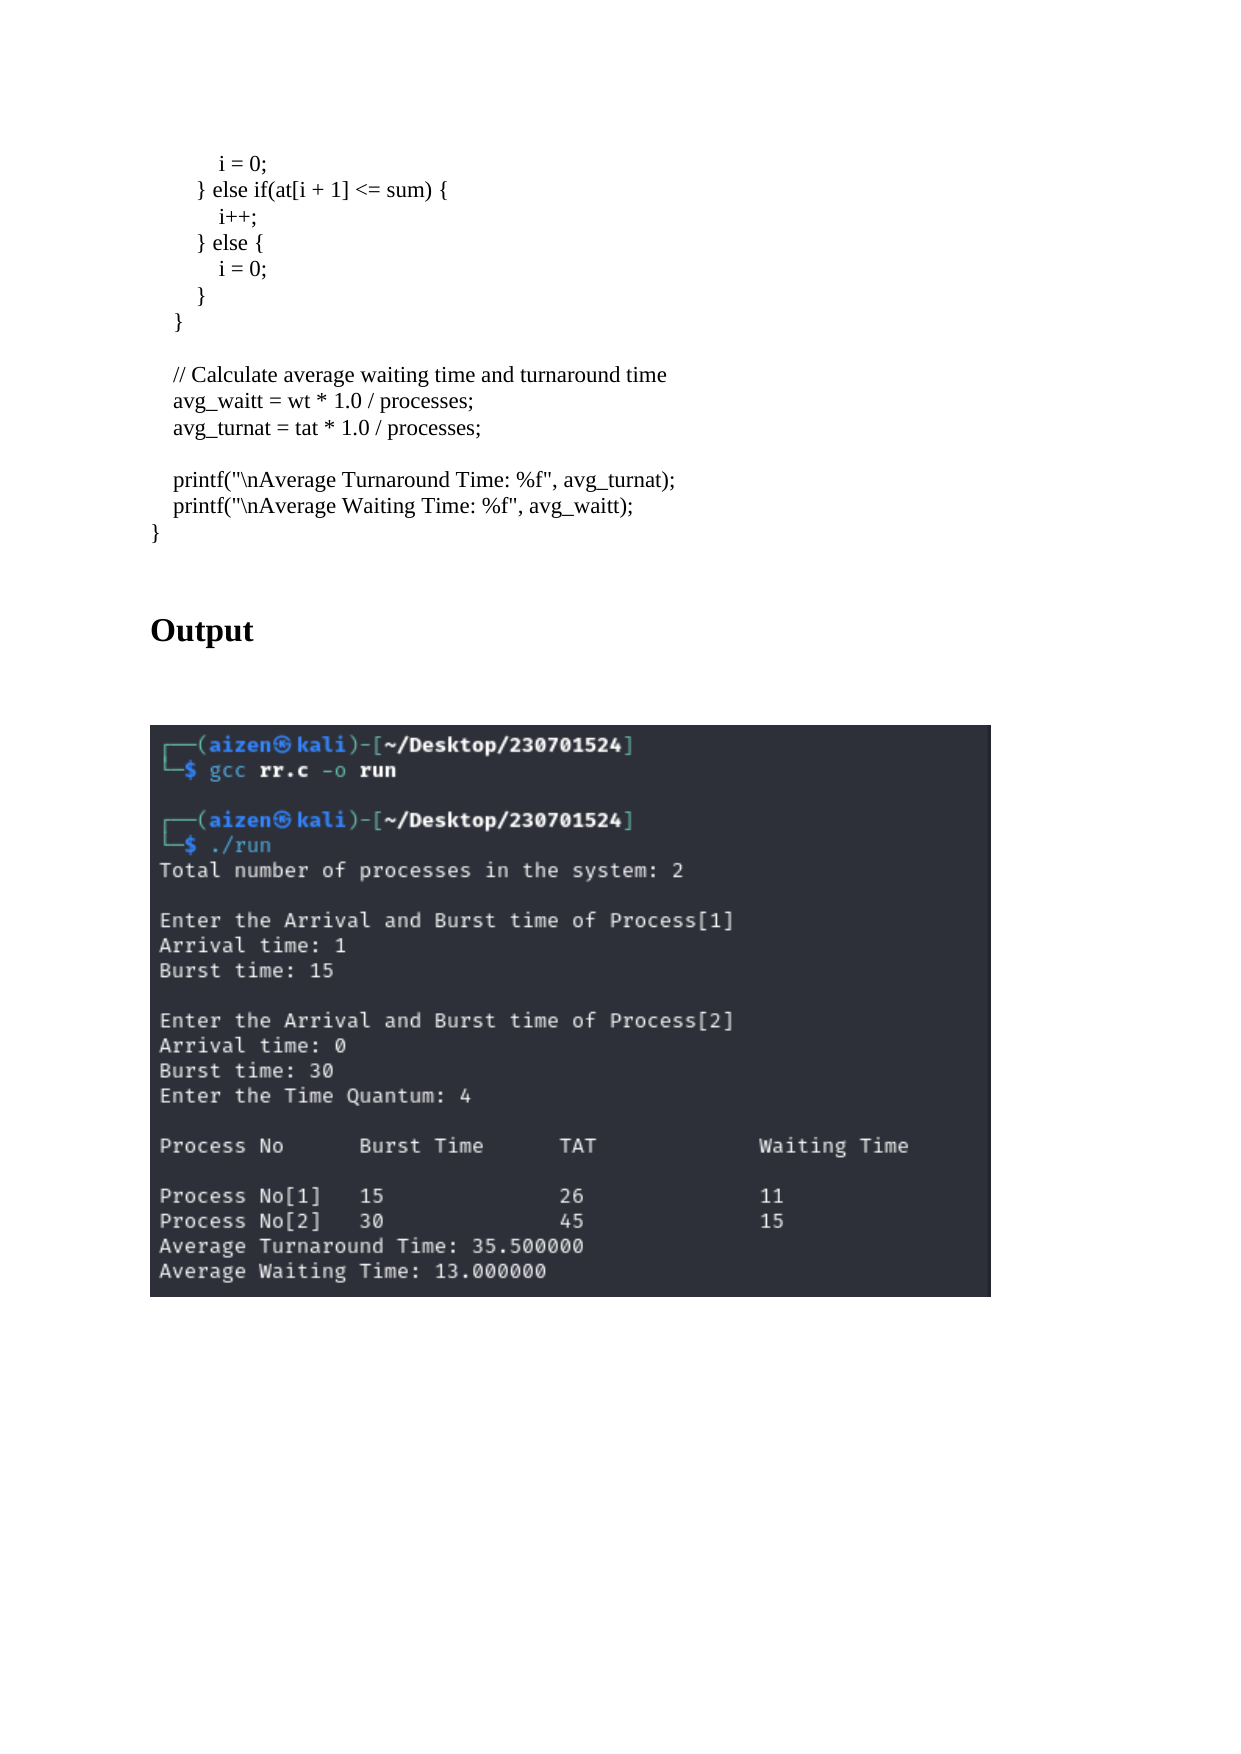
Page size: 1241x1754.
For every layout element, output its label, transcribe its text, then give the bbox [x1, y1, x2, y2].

text printf("\nAverage Waiting Time: %f", avg_waitt); [150, 493, 1090, 519]
picture [150, 725, 991, 1297]
text } [150, 519, 1090, 545]
text Output [150, 610, 1090, 648]
text i = 0; [150, 150, 1090, 176]
text i = 0; [150, 255, 1090, 282]
text avg_waitt = wt * 1.0 / processes; [150, 387, 1090, 413]
text } [150, 308, 1090, 334]
text printf("\nAverage Turnaround Time: %f", avg_turnat); [150, 466, 1090, 493]
text } [150, 282, 1090, 308]
text avg_turnat = tat * 1.0 / processes; [150, 413, 1090, 440]
text i++; [150, 203, 1090, 229]
text // Calculate average waiting time and turnaround time [150, 361, 1090, 387]
text } else if(at[i + 1] <= sum) { [150, 176, 1090, 203]
text } else { [150, 229, 1090, 255]
